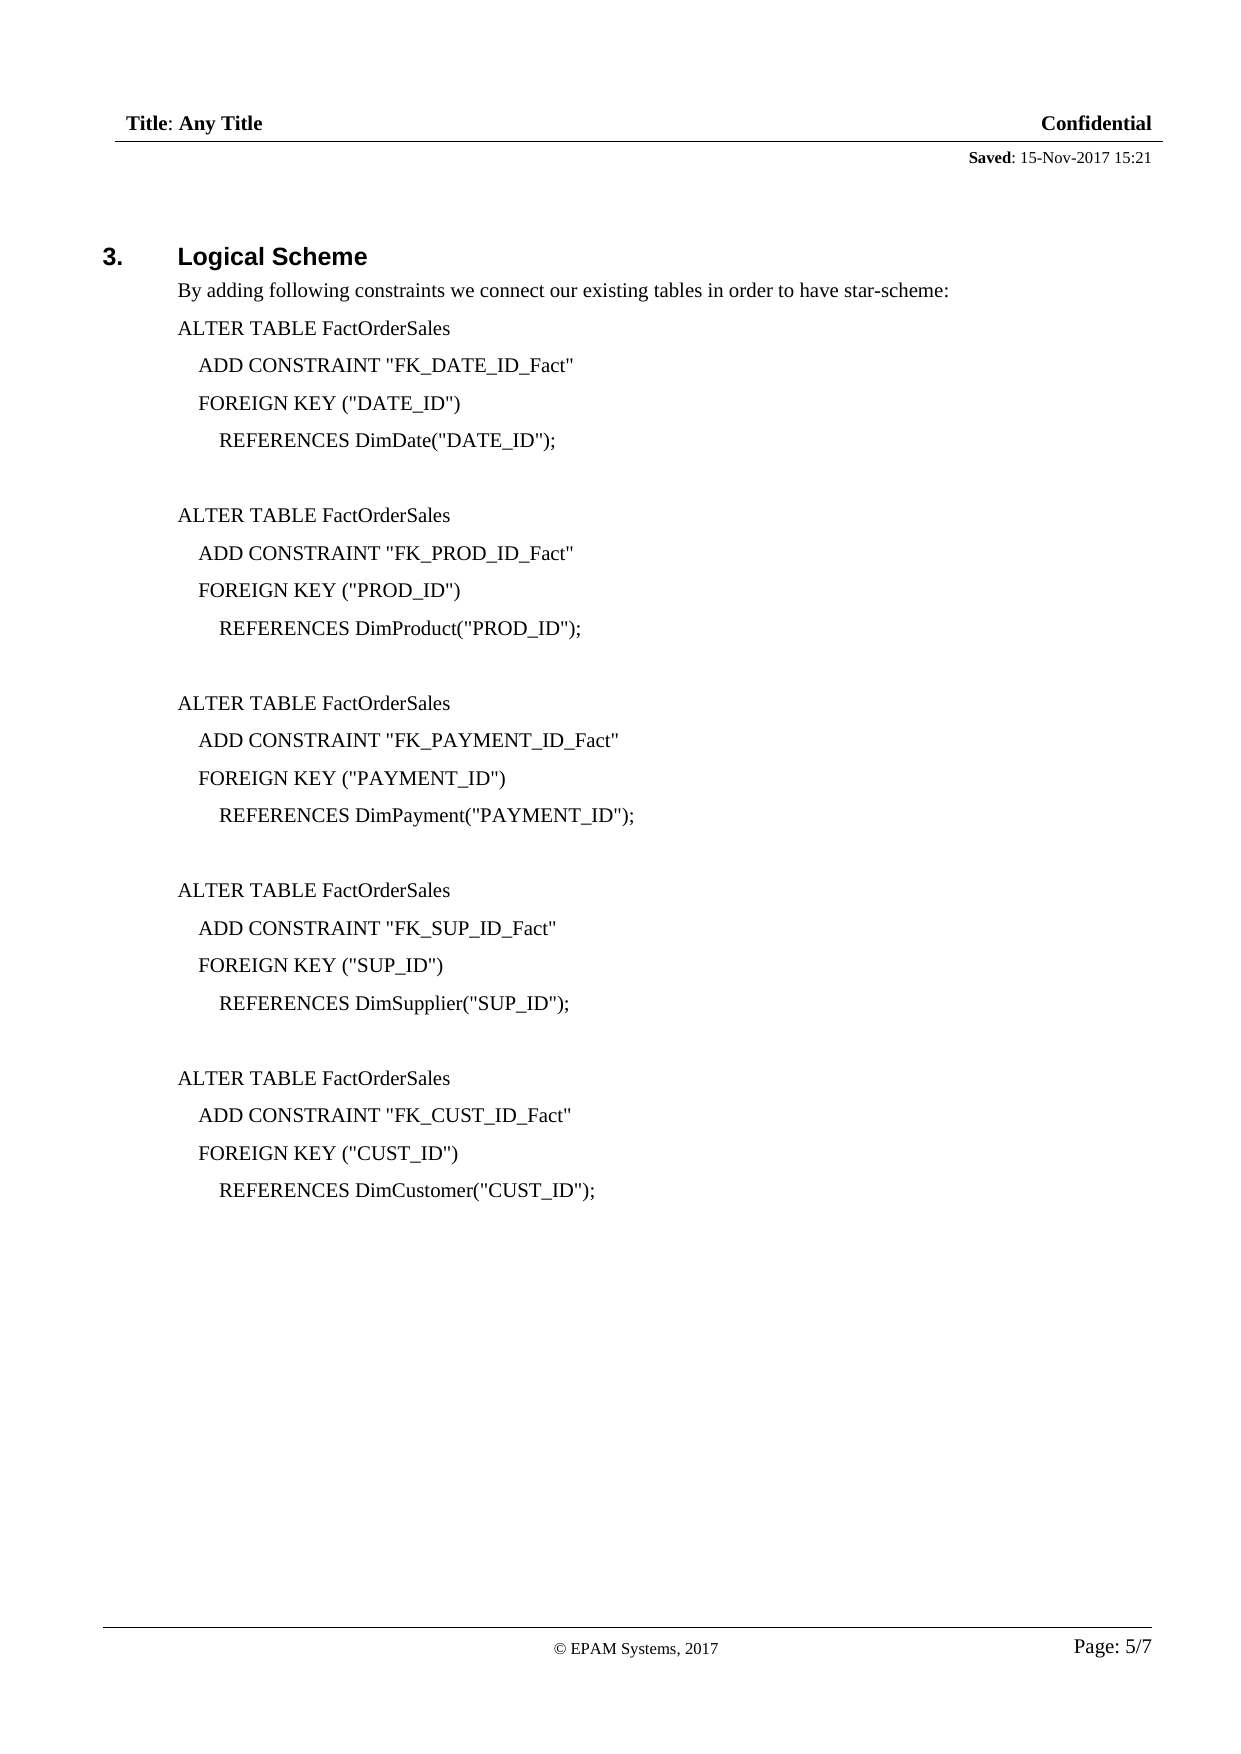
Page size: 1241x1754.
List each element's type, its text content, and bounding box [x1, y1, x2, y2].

text REFERENCES DimPayment("PAYMENT_ID"); [177, 802, 1152, 827]
text REFERENCES DimCustomer("CUST_ID"); [177, 1177, 1152, 1202]
text ALTER TABLE FactOrderSales [177, 502, 1152, 527]
text REFERENCES DimDate("DATE_ID"); [177, 427, 1152, 452]
text ADD CONSTRAINT "FK_PROD_ID_Fact" [177, 540, 1152, 565]
text ADD CONSTRAINT "FK_SUP_ID_Fact" [177, 915, 1152, 940]
text FOREIGN KEY ("CUST_ID") [177, 1140, 1152, 1165]
text By adding following constraints we connect our existing tables in order to have star-scheme: [177, 277, 1152, 302]
text REFERENCES DimProduct("PROD_ID"); [177, 615, 1152, 640]
text FOREIGN KEY ("SUP_ID") [177, 952, 1152, 977]
text ALTER TABLE FactOrderSales [177, 877, 1152, 902]
text ALTER TABLE FactOrderSales [177, 315, 1152, 340]
text ADD CONSTRAINT "FK_DATE_ID_Fact" [177, 352, 1152, 377]
text FOREIGN KEY ("PROD_ID") [177, 577, 1152, 602]
text ALTER TABLE FactOrderSales [177, 690, 1152, 715]
text ADD CONSTRAINT "FK_PAYMENT_ID_Fact" [177, 727, 1152, 752]
text FOREIGN KEY ("PAYMENT_ID") [177, 765, 1152, 790]
text REFERENCES DimSupplier("SUP_ID"); [177, 990, 1152, 1015]
text ADD CONSTRAINT "FK_CUST_ID_Fact" [177, 1102, 1152, 1127]
text ALTER TABLE FactOrderSales [177, 1065, 1152, 1090]
text FOREIGN KEY ("DATE_ID") [177, 390, 1152, 415]
subtitle Logical Scheme [102, 242, 1152, 271]
